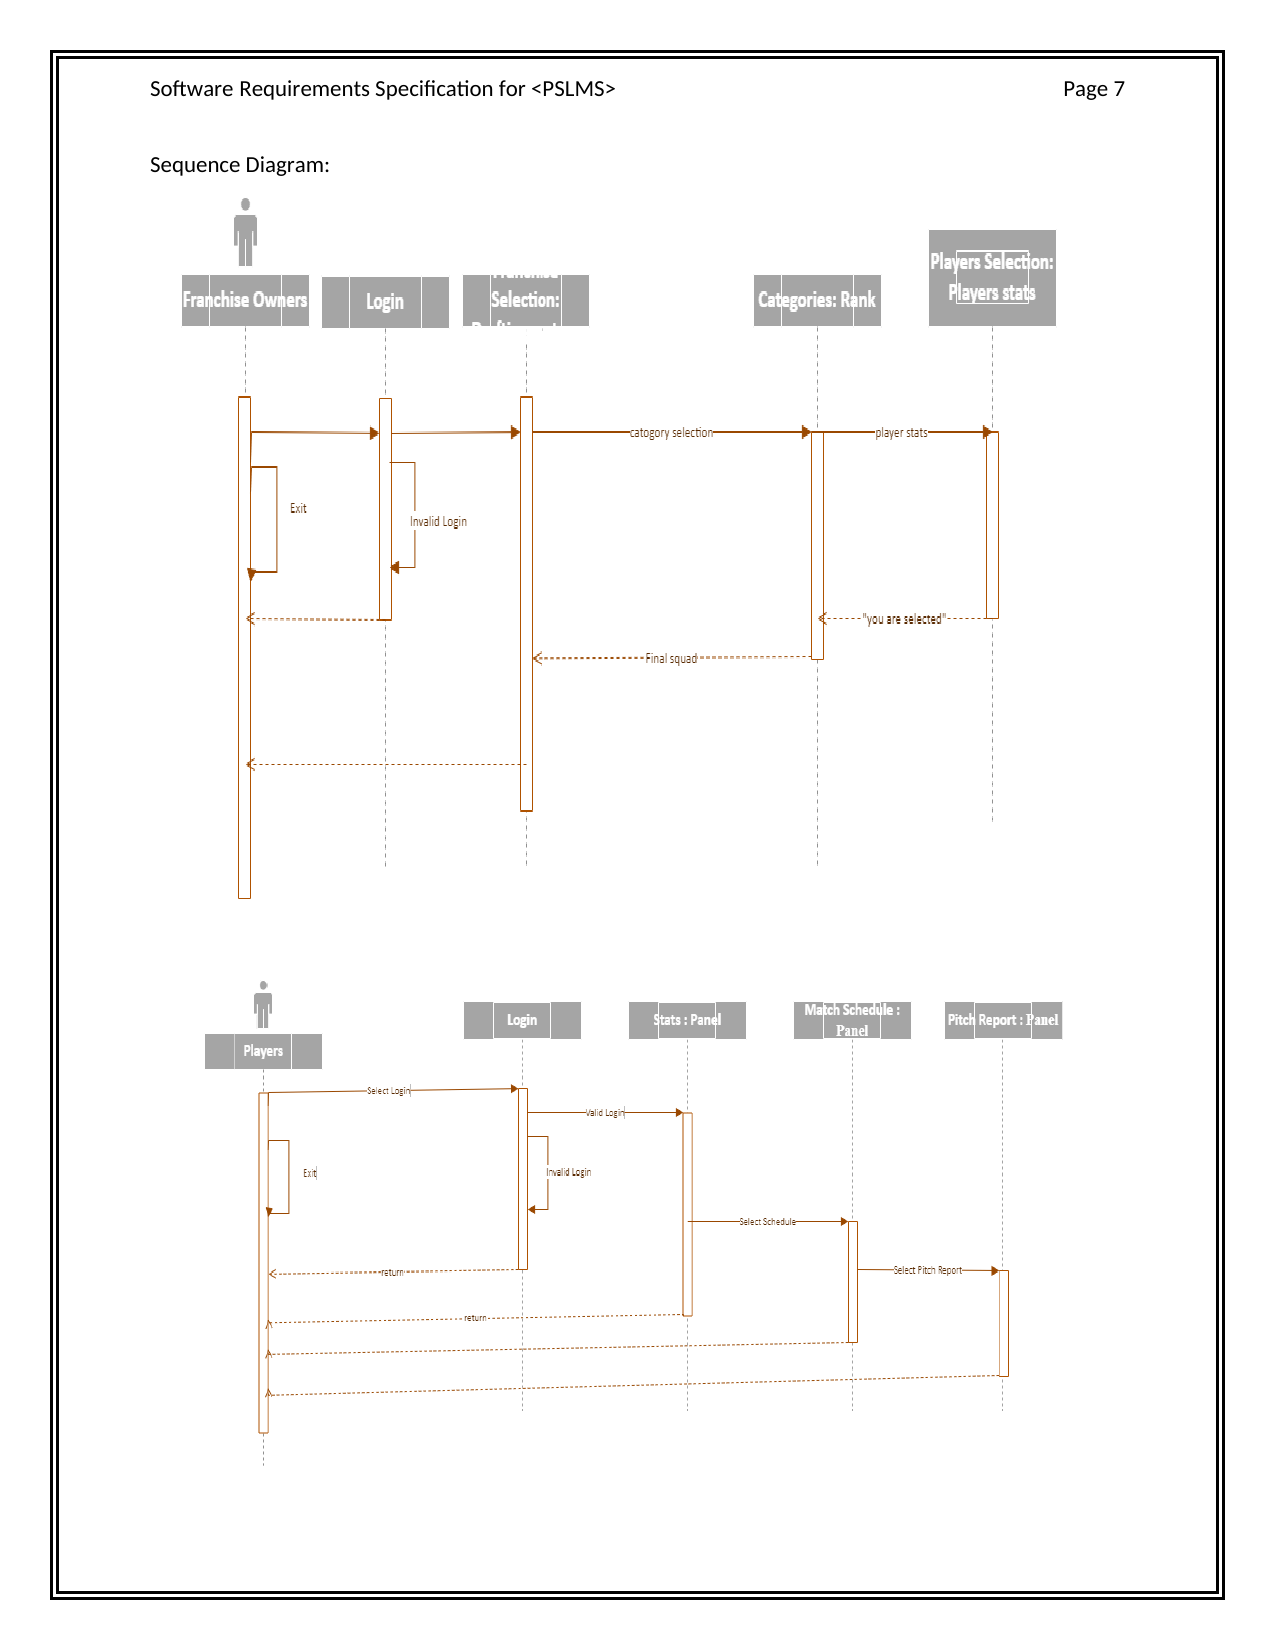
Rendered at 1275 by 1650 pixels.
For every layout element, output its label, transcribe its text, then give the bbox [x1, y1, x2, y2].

picture [204, 980, 1063, 1468]
picture [150, 197, 1074, 912]
text Sequence Diagram: [150, 150, 1125, 178]
